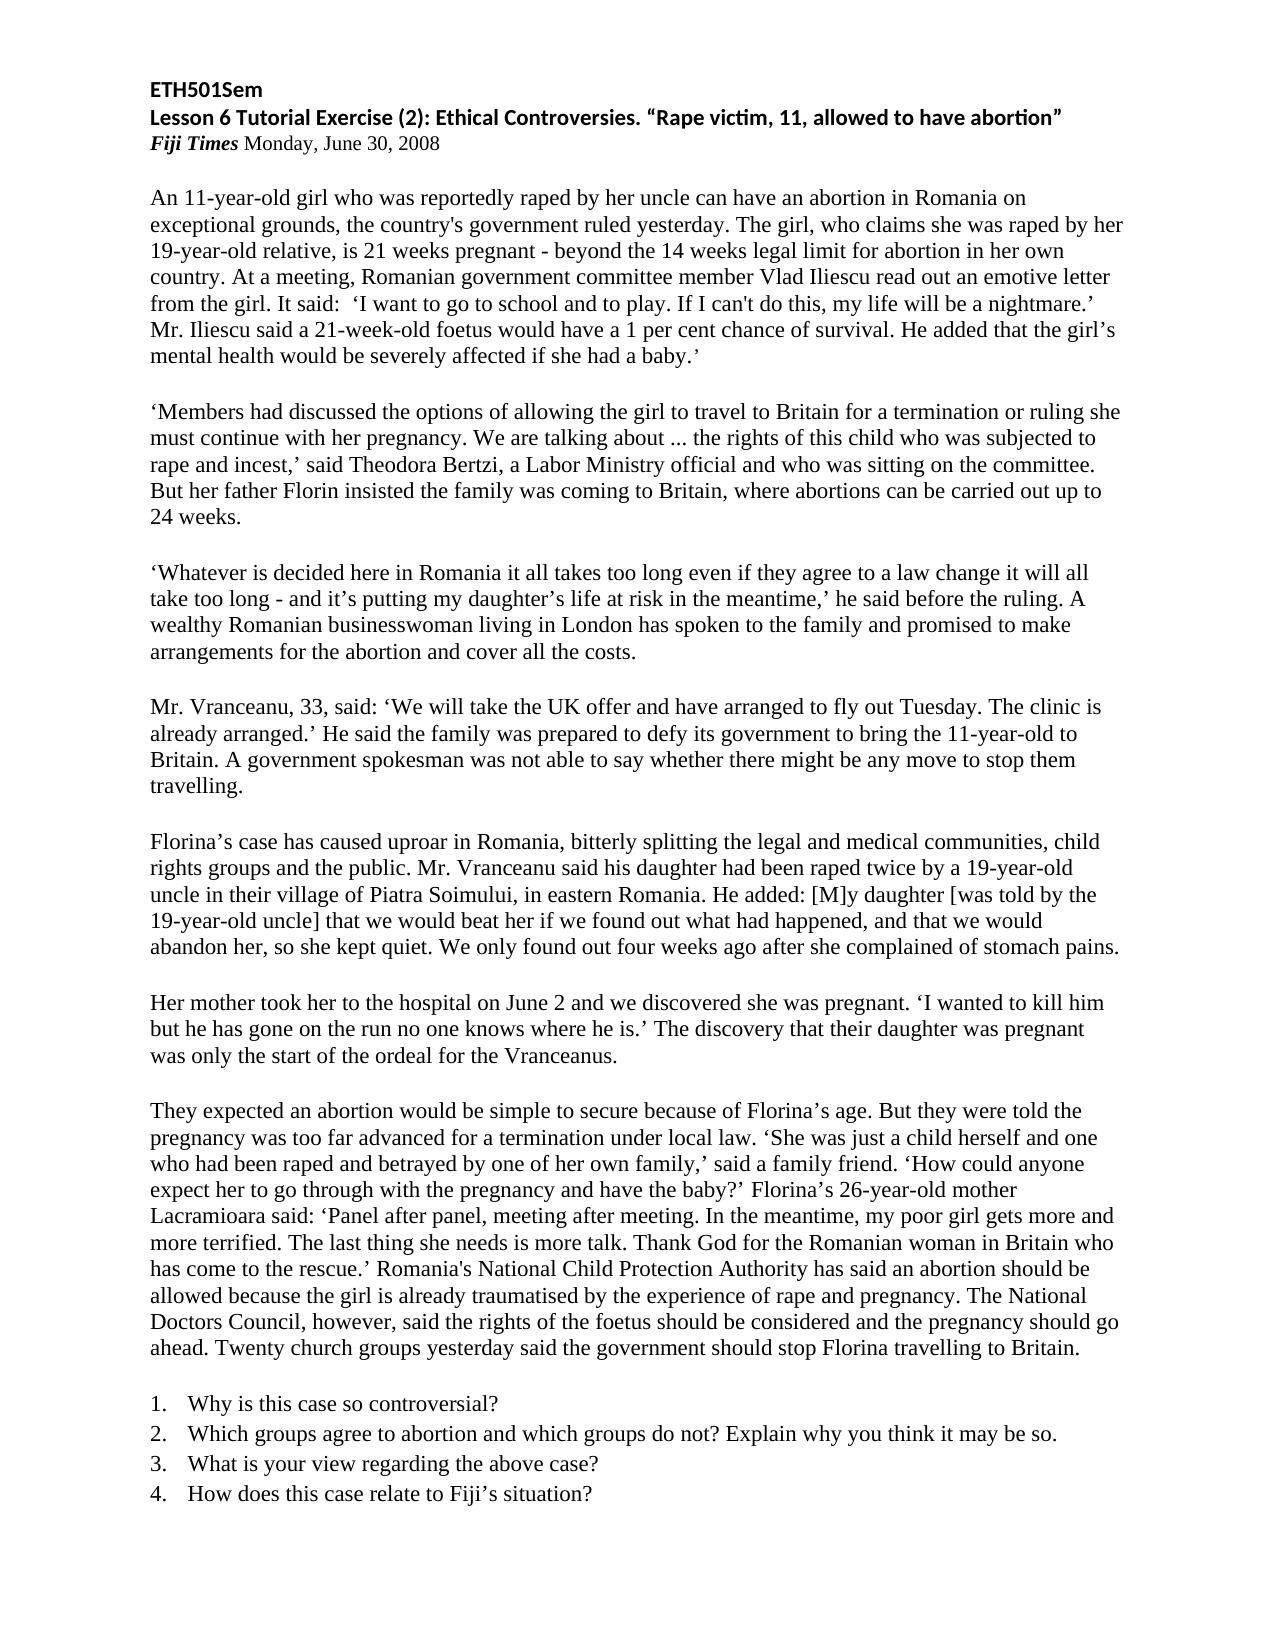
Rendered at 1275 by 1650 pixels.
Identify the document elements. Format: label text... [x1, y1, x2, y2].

list Which groups agree to abortion and which groups do not? Explain why you think it may be so. [150, 1420, 1125, 1446]
text ‘Members had discussed the options of allowing the girl to travel to Britain for a termination or ruling she must continue with her pregnancy. We are talking about ... the rights of this child who was subjected to rape and incest,’ said Theodora Bertzi, a Labor Ministry official and who was sitting on the committee. But her father Florin insisted the family was coming to Britain, where abortions can be carried out up to 24 weeks. [150, 398, 1125, 530]
text They expected an abortion would be simple to secure because of Florina’s age. But they were told the pregnancy was too far advanced for a termination under local law. ‘She was just a child herself and one who had been raped and betrayed by one of her own family,’ said a family friend. ‘How could anyone expect her to go through with the pregnancy and have the baby?’ Florina’s 26-year-old mother Lacramioara said: ‘Panel after panel, meeting after meeting. In the meantime, my poor girl gets more and more terrified. The last thing she needs is more talk. Thank God for the Romanian woman in Britain who has come to the rescue.’ Romania's National Child Protection Authority has said an abortion should be allowed because the girl is already traumatised by the experience of rape and pregnancy. The National Doctors Council, however, said the rights of the foetus should be considered and the pregnancy should go ahead. Twenty church groups yesterday said the government should stop Florina travelling to Britain. [150, 1097, 1125, 1361]
list What is your view regarding the above case? [150, 1450, 1125, 1477]
text An 11-year-old girl who was reportedly raped by her uncle can have an abortion in Romania on exceptional grounds, the country's government ruled yesterday. The girl, who claims she was raped by her 19-year-old relative, is 21 weeks pregnant - beyond the 14 weeks legal limit for abortion in her own country. At a meeting, Romanian government committee member Vlad Iliescu read out an emotive letter from the girl. It said: ‘I want to go to school and to play. If I can't do this, my life will be a nightmare.’ Mr. Iliescu said a 21-week-old foetus would have a 1 per cent chance of survival. He added that the girl’s mental health would be severely affected if she had a baby.’ [150, 184, 1125, 369]
list Why is this case so controversial? [150, 1390, 1125, 1416]
text Fiji Times Monday, June 30, 2008 [150, 131, 1125, 155]
text Her mother took her to the hospital on June 2 and we discovered she was pregnant. ‘I wanted to kill him but he has gone on the run no one knows where he is.’ The discovery that their daughter was pregnant was only the start of the ordeal for the Vranceanus. [150, 989, 1125, 1068]
text ‘Whatever is decided here in Romania it all takes too long even if they agree to a law change it will all take too long - and it’s putting my daughter’s life at risk in the meantime,’ he said before the ruling. A wealthy Romanian businesswoman living in London has spoken to the family and promised to make arrangements for the abortion and cover all the costs. [150, 559, 1125, 664]
text Mr. Vranceanu, 33, said: ‘We will take the UK offer and have arranged to fly out Tuesday. The clinic is already arranged.’ He said the family was prepared to defy its government to bring the 11-year-old to Britain. A government spokesman was not able to say whether there might be any move to stop them travelling. [150, 693, 1125, 799]
list How does this case relate to Fiji’s situation? [150, 1481, 1125, 1507]
text Florina’s case has caused uproar in Romania, bitterly splitting the legal and medical communities, child rights groups and the public. Mr. Vranceanu said his daughter had been raped twice by a 19-year-old uncle in their village of Piatra Soimului, in eastern Romania. He added: [M]y daughter [was told by the 19-year-old uncle] that we would beat her if we found out what had happened, and that we would abandon her, so she kept quiet. We only found out four weeks ago after she complained of stomach pains. [150, 828, 1125, 960]
